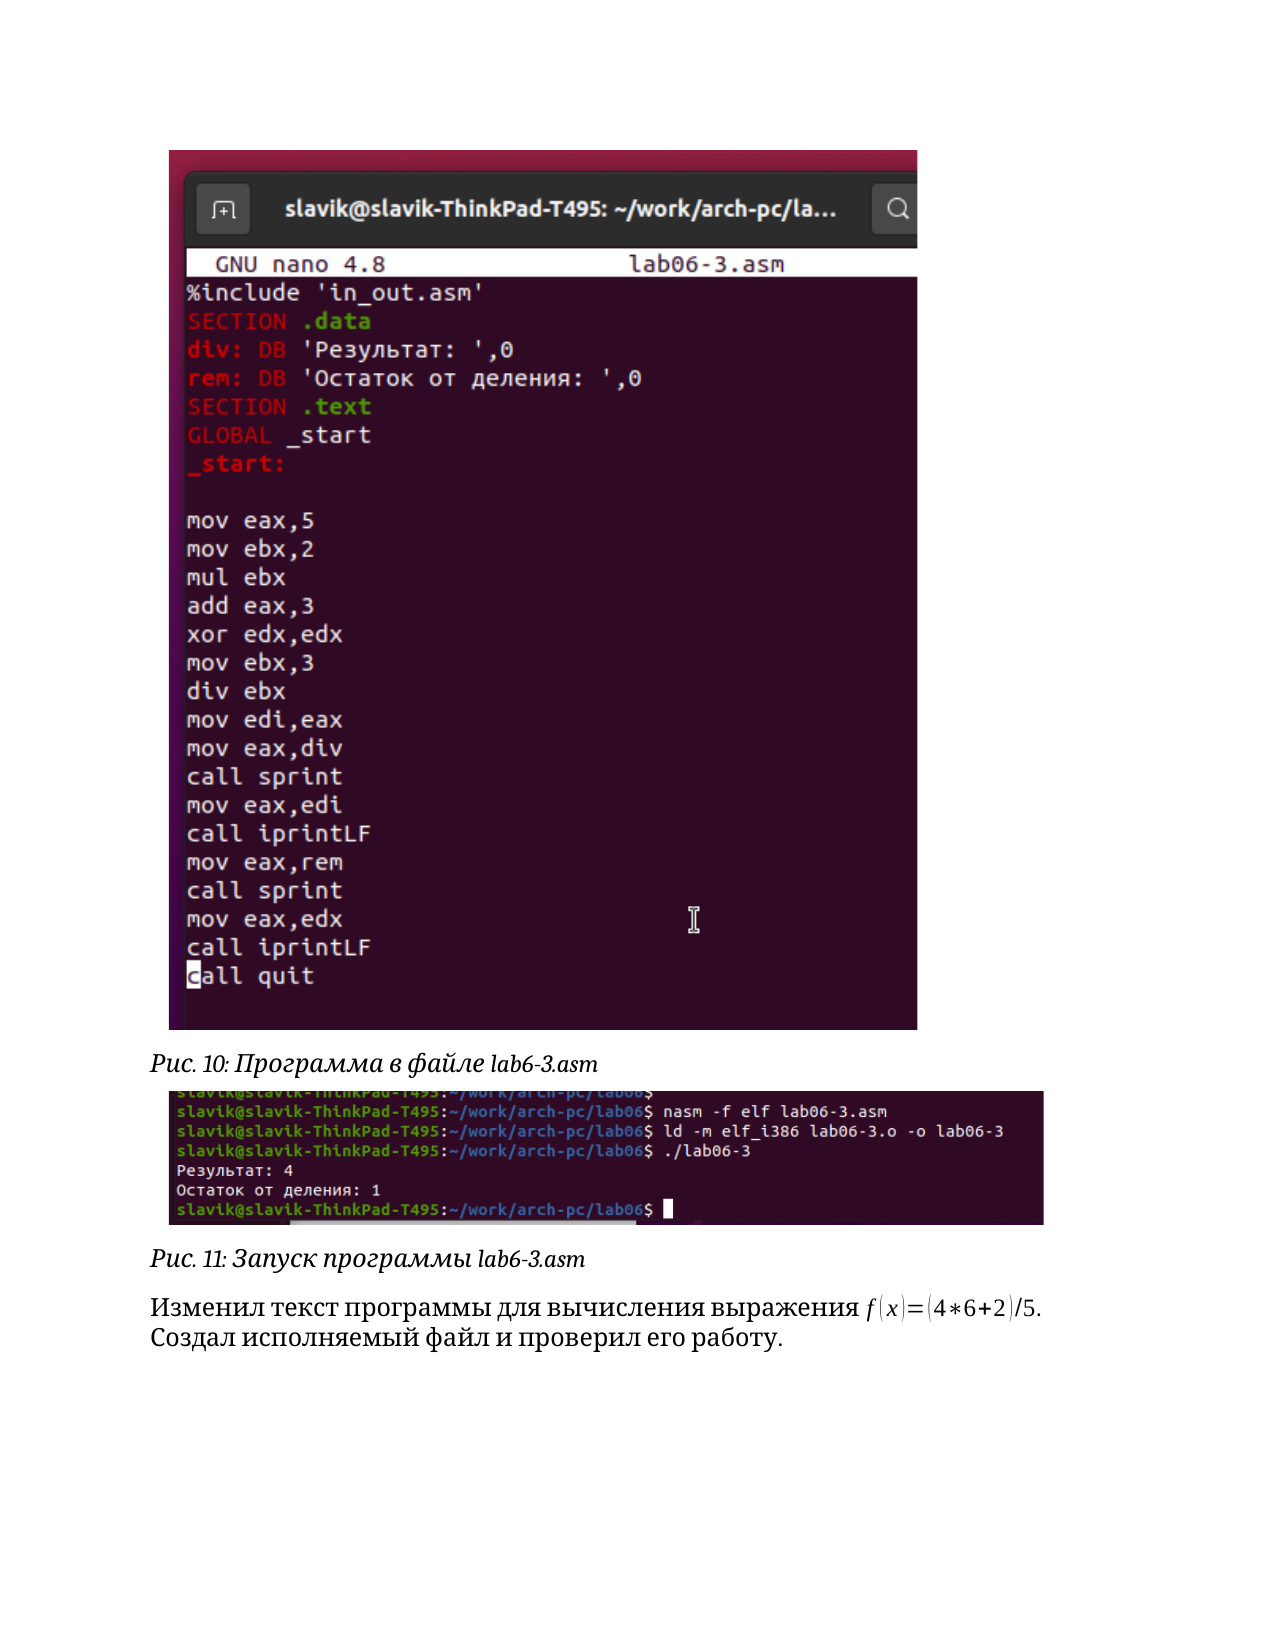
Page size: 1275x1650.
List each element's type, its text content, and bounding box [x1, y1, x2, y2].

picture [168, 1091, 1044, 1225]
text Изменил текст программы для вычисления выражения . Создал исполняемый файл и проверил его работу. [150, 1293, 1125, 1352]
picture [168, 150, 918, 1030]
text Рис. 11: Запуск программы lab6-3.asm [150, 1245, 1125, 1274]
text Рис. 10: Программа в файле lab6-3.asm [150, 1050, 1125, 1079]
